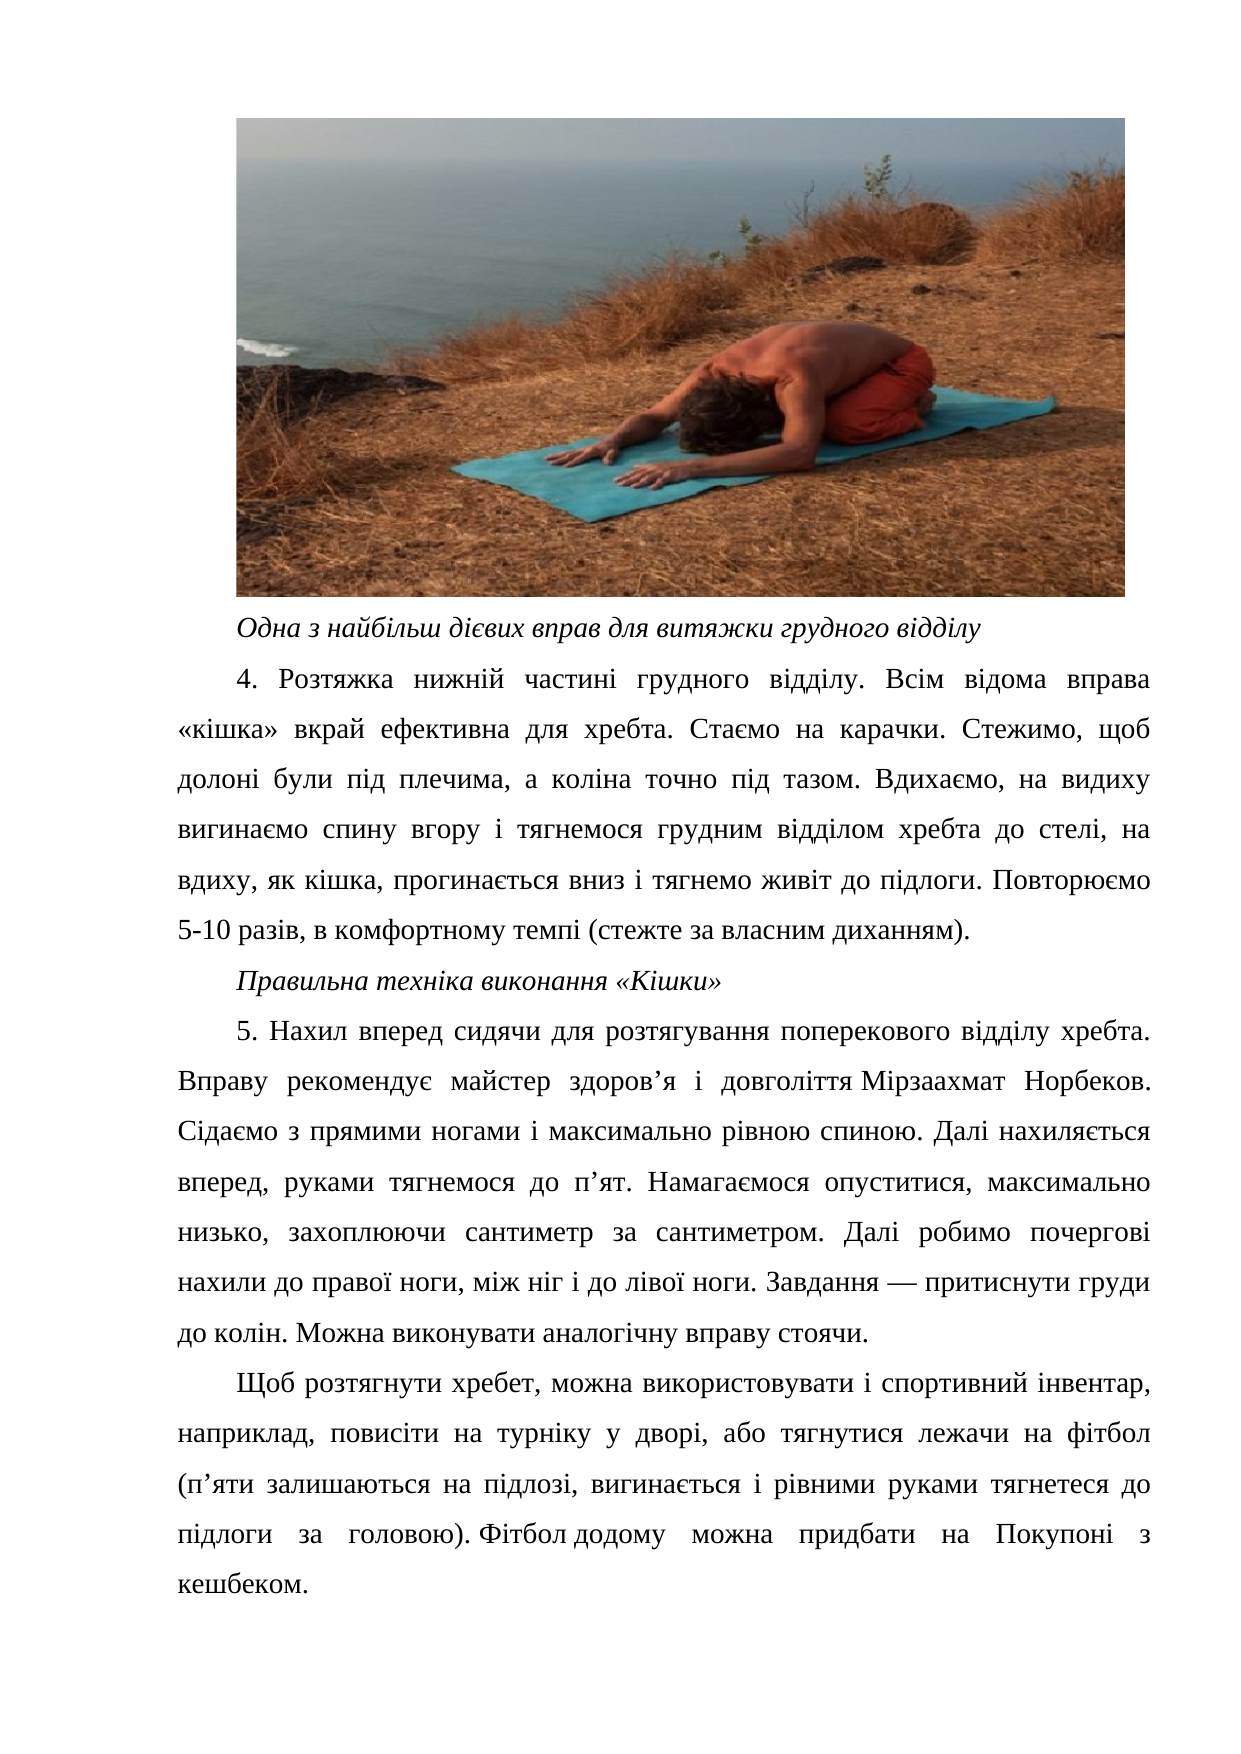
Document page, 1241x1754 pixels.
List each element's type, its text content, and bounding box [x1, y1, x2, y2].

picture [236, 118, 1125, 597]
text Одна з найбільш дієвих вправ для витяжки грудного відділу [177, 610, 1152, 644]
text Правильна техніка виконання «Кішки» [177, 963, 1152, 996]
text 5. Нахил вперед сидячи для розтягування поперекового відділу хребта. Вправу рекомендує майстер здоров’я і довголіття Мірзаахмат Норбеков. Сідаємо з прямими ногами і максимально рівною спиною. Далі нахиляється вперед, руками тягнемося до п’ят. Намагаємося опуститися, максимально низько, захоплюючи сантиметр за сантиметром. Далі робимо почергові нахили до правої ноги, між ніг і до лівої ноги. Завдання — притиснути груди до колін. Можна виконувати аналогічну вправу стоячи. [177, 1013, 1152, 1348]
text Щоб розтягнути хребет, можна використовувати і спортивний інвентар, наприклад, повисіти на турніку у дворі, або тягнутися лежачи на фітбол (п’яти залишаються на підлозі, вигинається і рівними руками тягнетеся до підлоги за головою). Фітбол додому можна придбати на Покупоні з кешбеком. [177, 1365, 1152, 1600]
text 4. Розтяжка нижній частині грудного відділу. Всім відома вправа «кішка» вкрай ефективна для хребта. Стаємо на карачки. Стежимо, щоб долоні були під плечима, а коліна точно під тазом. Вдихаємо, на видиху вигинаємо спину вгору і тягнемося грудним відділом хребта до стелі, на вдиху, як кішка, прогинається вниз і тягнемо живіт до підлоги. Повторюємо 5-10 разів, в комфортному темпі (стежте за власним диханням). [177, 661, 1152, 946]
